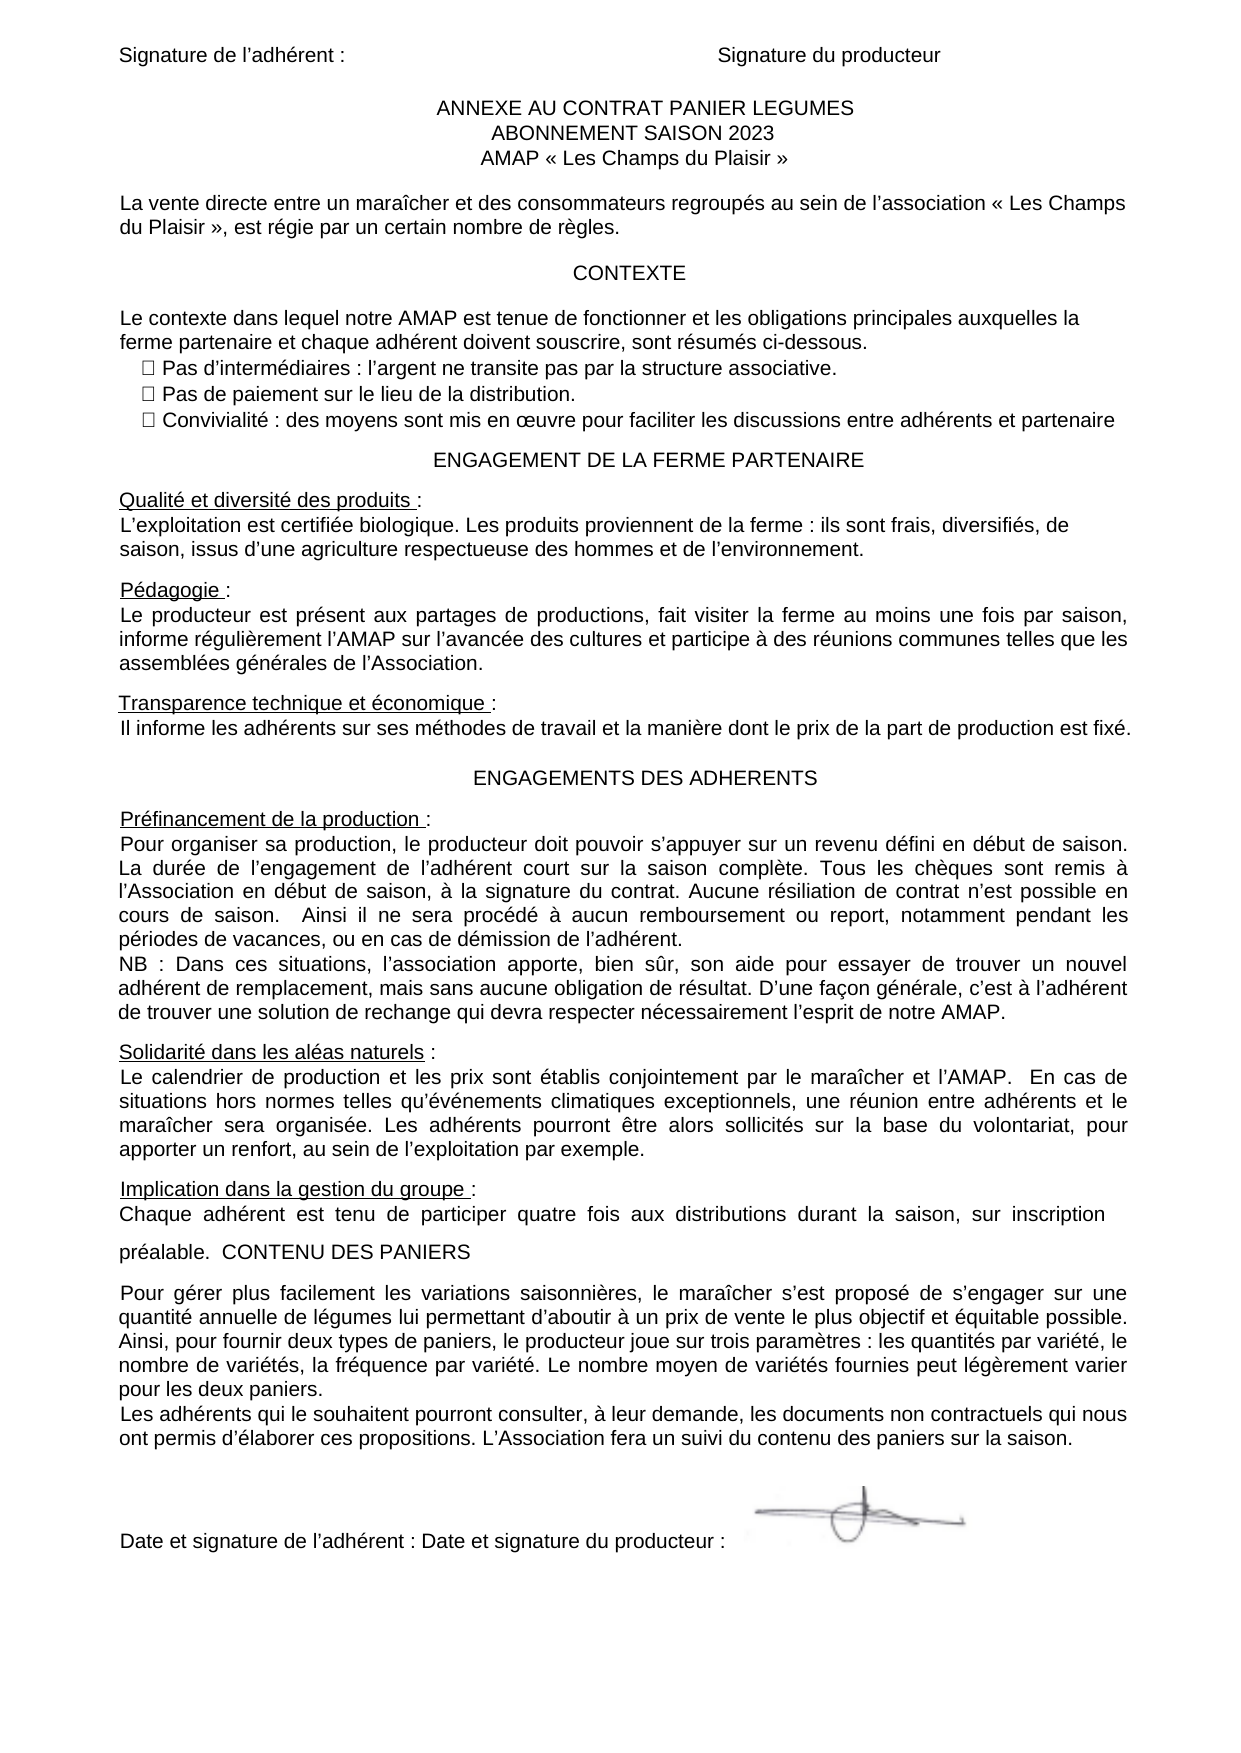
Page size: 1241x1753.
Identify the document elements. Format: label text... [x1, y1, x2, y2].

text ENGAGEMENTS DES ADHERENTS [473, 766, 1140, 790]
text Signature de l’adhérent : Signature du producteur [118, 43, 944, 67]
text Chaque adhérent est tenu de participer quatre fois aux distributions durant la saison, sur inscription préalable. CONTENU DES PANIERS [119, 1202, 1107, 1264]
text Implication dans la gestion du groupe : [120, 1177, 1140, 1201]
text Pédagogie : [120, 577, 1140, 601]
text  Pas de paiement sur le lieu de la distribution. [140, 382, 1140, 406]
text Pour gérer plus facilement les variations saisonnières, le maraîcher s’est proposé de s’engager sur une quantité annuelle de légumes lui permettant d’aboutir à un prix de vente le plus objectif et équitable possible. Ainsi, pour fournir deux types de paniers, le producteur joue sur trois paramètres : les quantités par variété, le nombre de variétés, la fréquence par variété. Le nombre moyen de variétés fournies peut légèrement varier pour les deux paniers. [118, 1281, 1129, 1401]
text  Pas d’intermédiaires : l’argent ne transite pas par la structure associative. [140, 356, 1140, 380]
text Le calendrier de production et les prix sont établis conjointement par le maraîcher et l’AMAP. En cas de situations hors normes telles qu’événements climatiques exceptionnels, une réunion entre adhérents et le maraîcher sera organisée. Les adhérents pourront être alors sollicités sur la base du volontariat, pour apporter un renfort, au sein de l’exploitation par exemple. [119, 1065, 1129, 1161]
text ANNEXE AU CONTRAT PANIER LEGUMES [436, 96, 1140, 120]
text Préfinancement de la production : [120, 806, 1140, 830]
text L’exploitation est certifiée biologique. Les produits proviennent de la ferme : ils sont frais, diversifiés, de saison, issus d’une agriculture respectueuse des hommes et de l’environnement. [119, 513, 1129, 561]
text ABONNEMENT SAISON 2023 [491, 121, 1140, 145]
text Qualité et diversité des produits : [119, 488, 1140, 512]
text Date et signature de l’adhérent : Date et signature du producteur : [118, 1486, 1033, 1552]
text Le contexte dans lequel notre AMAP est tenue de fonctionner et les obligations principales auxquelles la ferme partenaire et chaque adhérent doivent souscrire, sont résumés ci-dessous. [119, 306, 1129, 354]
text ENGAGEMENT DE LA FERME PARTENAIRE [433, 448, 1140, 472]
text Il informe les adhérents sur ses méthodes de travail et la manière dont le prix de la part de production est fixé. [120, 716, 1140, 740]
text Les adhérents qui le souhaitent pourront consulter, à leur demande, les documents non contractuels qui nous ont permis d’élaborer ces propositions. L’Association fera un suivi du contenu des paniers sur la saison. [119, 1402, 1129, 1450]
text AMAP « Les Champs du Plaisir » [480, 146, 1140, 170]
text Solidarité dans les aléas naturels : [119, 1040, 1140, 1064]
text CONTEXTE [573, 260, 1140, 284]
picture [743, 1486, 978, 1549]
text  Convivialité : des moyens sont mis en œuvre pour faciliter les discussions entre adhérents et partenaire [141, 408, 1129, 432]
text Pour organiser sa production, le producteur doit pouvoir s’appuyer sur un revenu défini en début de saison. La durée de l’engagement de l’adhérent court sur la saison complète. Tous les chèques sont remis à l’Association en début de saison, à la signature du contrat. Aucune résiliation de contrat n’est possible en cours de saison. Ainsi il ne sera procédé à aucun remboursement ou report, notamment pendant les périodes de vacances, ou en cas de démission de l’adhérent. [118, 831, 1129, 951]
text La vente directe entre un maraîcher et des consommateurs regroupés au sein de l’association « Les Champs du Plaisir », est régie par un certain nombre de règles. [119, 191, 1129, 239]
text Transparence technique et économique : [118, 691, 1140, 715]
text Le producteur est présent aux partages de productions, fait visiter la ferme au moins une fois par saison, informe régulièrement l’AMAP sur l’avancée des cultures et participe à des réunions communes telles que les assemblées générales de l’Association. [119, 602, 1129, 675]
text NB : Dans ces situations, l’association apporte, bien sûr, son aide pour essayer de trouver un nouvel adhérent de remplacement, mais sans aucune obligation de résultat. D’une façon générale, c’est à l’adhérent de trouver une solution de rechange qui devra respecter nécessairement l’esprit de notre AMAP. [118, 952, 1129, 1024]
